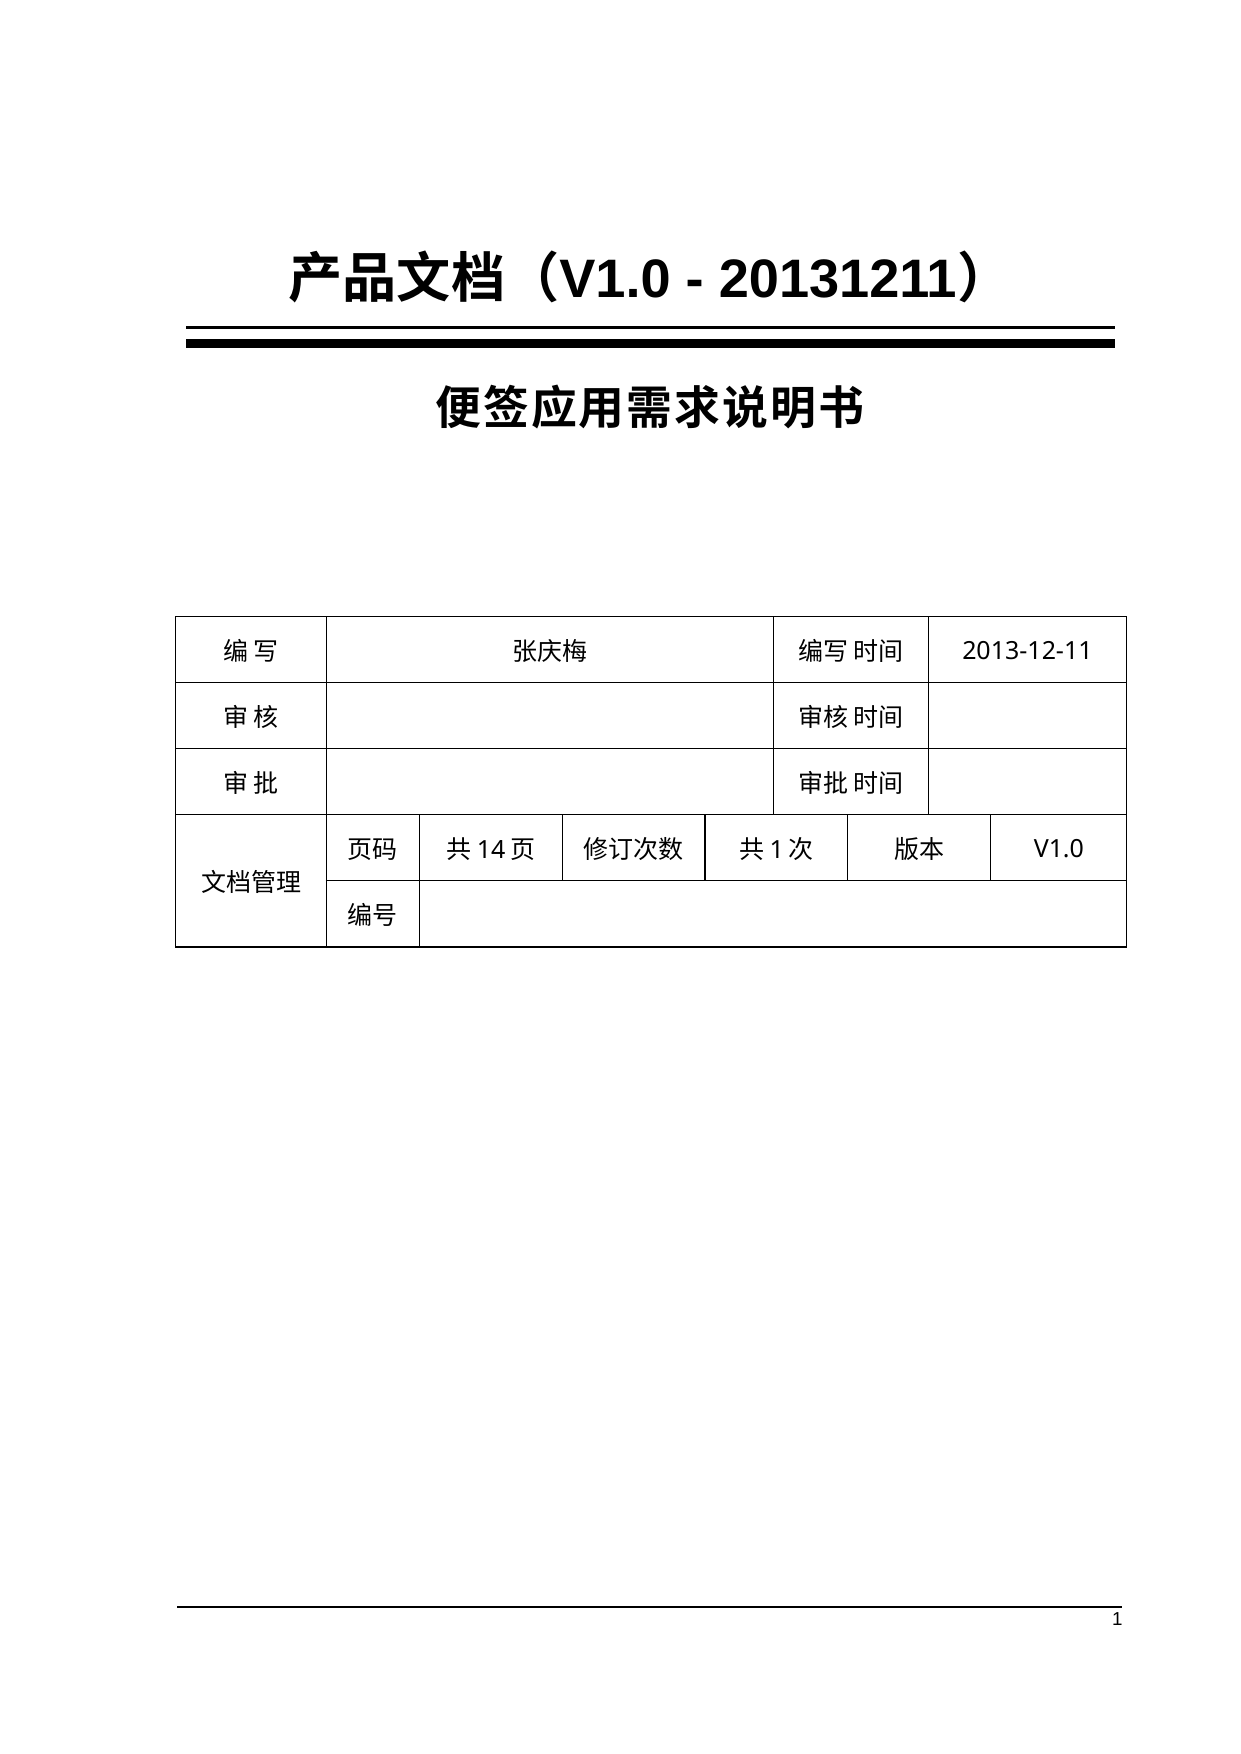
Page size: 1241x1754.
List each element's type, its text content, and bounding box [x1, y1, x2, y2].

table_cell 共1次 [706, 815, 847, 880]
text 便签应用需求说明书 [177, 356, 1122, 453]
table_cell [420, 881, 1126, 946]
table_cell [929, 683, 1126, 748]
table_cell [929, 749, 1126, 814]
table_cell 版本 [848, 815, 990, 880]
table_cell 文档管理 [176, 815, 326, 946]
table_header 编写 时间 [774, 617, 928, 682]
table_header 编 写 [176, 617, 326, 682]
table_cell 审核 时间 [774, 683, 928, 748]
table_cell 审 批 [176, 749, 326, 814]
table_cell 修订次数 [563, 815, 704, 880]
table_cell 审 核 [176, 683, 326, 748]
table_cell 编号 [327, 881, 419, 946]
table_cell [327, 749, 773, 814]
table_header 2013-12-11 [929, 617, 1126, 682]
table_cell 页码 [327, 815, 419, 880]
text 产品文档（V1.0 - 20131211） [177, 226, 1122, 323]
table_cell V1.0 [991, 815, 1126, 880]
table_cell 审批 时间 [774, 749, 928, 814]
table_cell 共14页 [420, 815, 562, 880]
table_cell [327, 683, 773, 748]
table_header 张庆梅 [327, 617, 773, 682]
